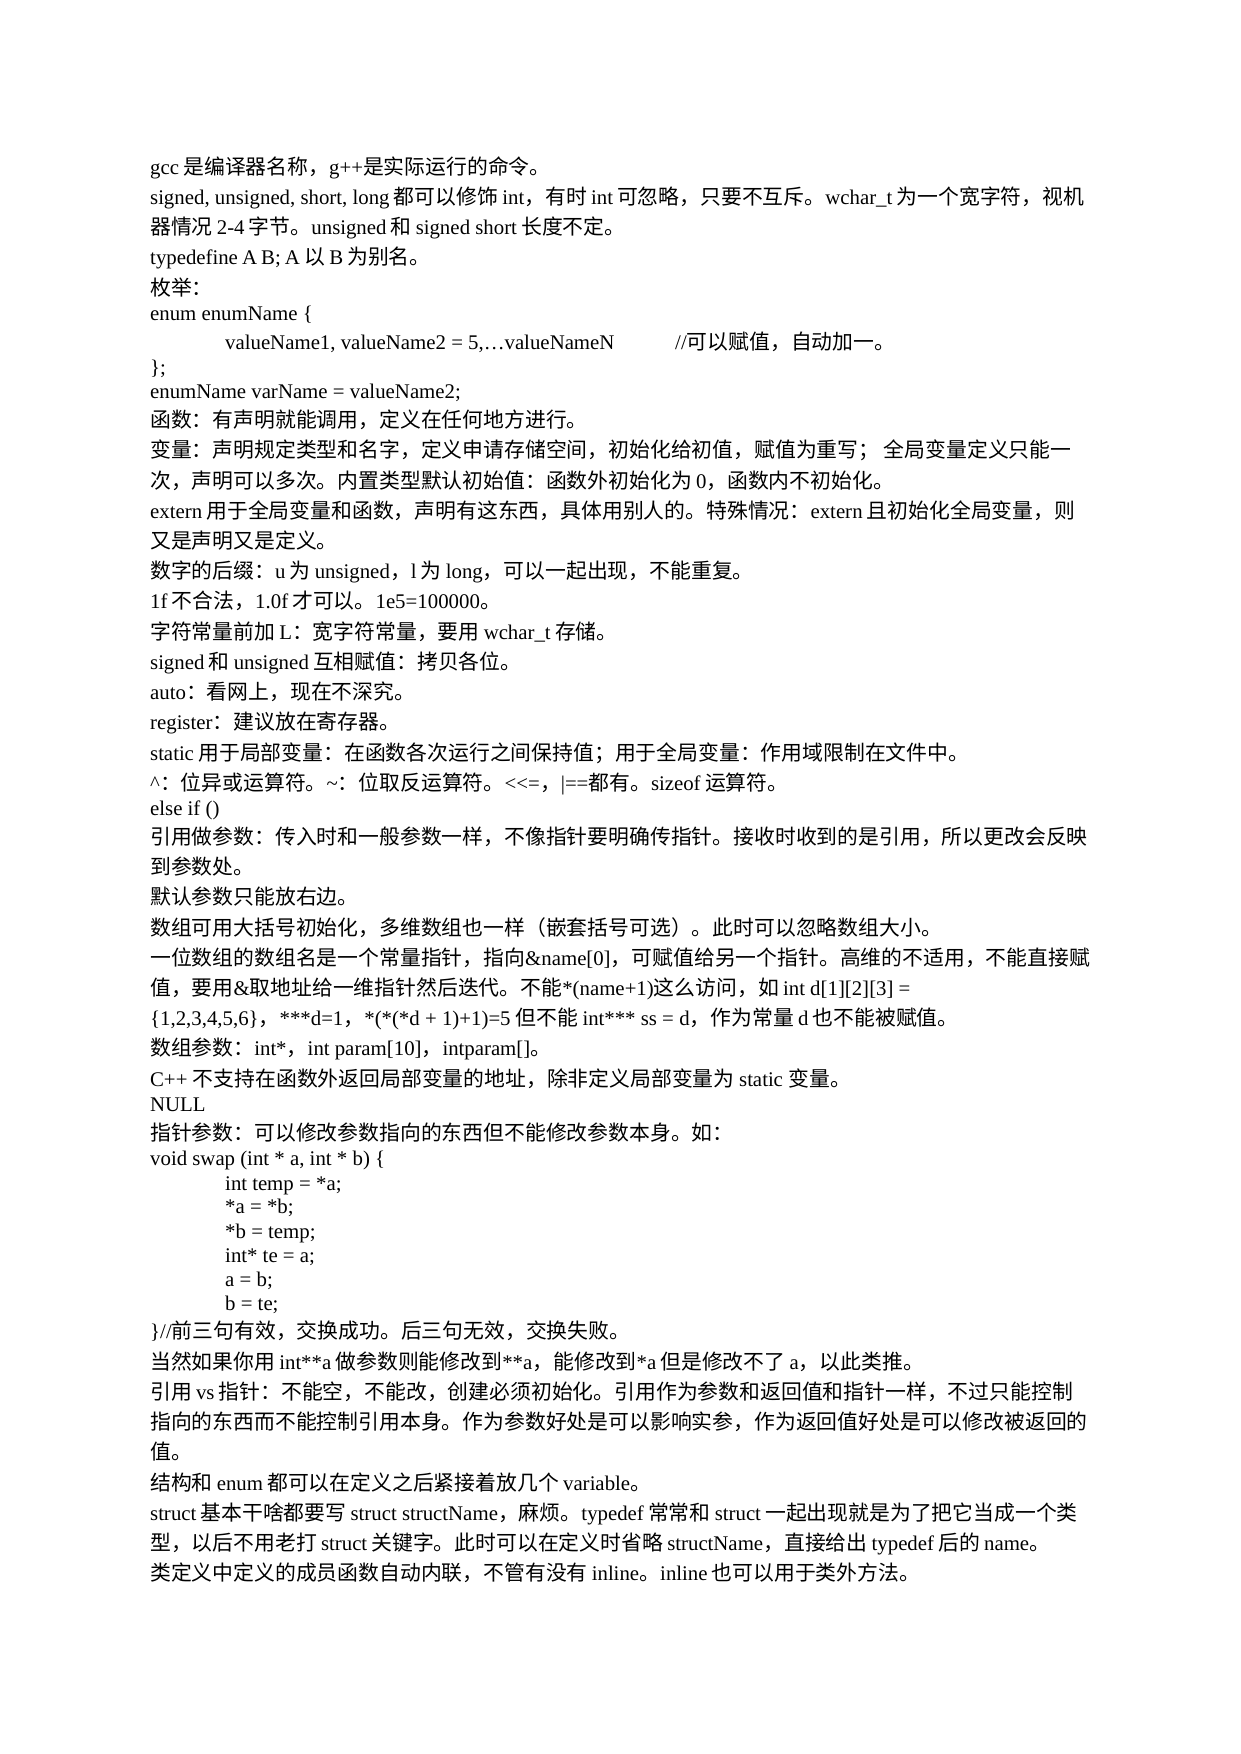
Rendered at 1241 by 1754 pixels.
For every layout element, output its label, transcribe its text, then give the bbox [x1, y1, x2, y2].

text 字符常量前加L：宽字符常量，要用wchar_t存储。 [150, 615, 1090, 645]
text C++ 不支持在函数外返回局部变量的地址，除非定义局部变量为 static 变量。 [150, 1062, 1090, 1092]
text 枚举： [150, 271, 1090, 301]
text 变量：声明规定类型和名字，定义申请存储空间，初始化给初值，赋值为重写； 全局变量定义只能一次，声明可以多次。内置类型默认初始值：函数外初始化为0，函数内不初始化。 [150, 434, 1090, 494]
text 引用做参数：传入时和一般参数一样，不像指针要明确传指针。接收时收到的是引用，所以更改会反映到参数处。 [150, 820, 1090, 881]
text gcc是编译器名称，g++是实际运行的命令。 [150, 150, 1090, 180]
text struct基本干啥都要写struct structName，麻烦。typedef常常和struct一起出现就是为了把它当成一个类型，以后不用老打struct关键字。此时可以在定义时省略structName，直接给出typedef后的name。 [150, 1496, 1090, 1556]
text 指针参数：可以修改参数指向的东西但不能修改参数本身。如： [150, 1116, 1090, 1146]
text void swap (int * a, int * b) { [150, 1146, 1090, 1170]
text static用于局部变量：在函数各次运行之间保持值；用于全局变量：作用域限制在文件中。 [150, 736, 1090, 766]
text else if () [150, 796, 1090, 820]
text 函数：有声明就能调用，定义在任何地方进行。 [150, 403, 1090, 434]
text enum enumName { [150, 301, 1090, 325]
text int temp = *a; [150, 1170, 1090, 1194]
text ^：位异或运算符。~：位取反运算符。<<=，|==都有。sizeof运算符。 [150, 766, 1090, 796]
text auto：看网上，现在不深究。 [150, 675, 1090, 706]
text typedefine A B; A以B为别名。 [150, 241, 1090, 271]
text signed和unsigned互相赋值：拷贝各位。 [150, 645, 1090, 675]
text 默认参数只能放右边。 [150, 881, 1090, 911]
text NULL [150, 1092, 1090, 1116]
text }; [150, 355, 1090, 379]
text 一位数组的数组名是一个常量指针，指向&name[0]，可赋值给另一个指针。高维的不适用，不能直接赋值，要用&取地址给一维指针然后迭代。不能*(name+1)这么访问，如int d[1][2][3] = {1,2,3,4,5,6}，***d=1，*(*(*d + 1)+1)=5 但不能int*** ss = d，作为常量d也不能被赋值。 [150, 941, 1090, 1032]
text enumName varName = valueName2; [150, 379, 1090, 403]
text *a = *b; [150, 1194, 1090, 1218]
text b = te; [150, 1291, 1090, 1315]
text }//前三句有效，交换成功。后三句无效，交换失败。 [150, 1315, 1090, 1345]
text *b = temp; [150, 1218, 1090, 1243]
text signed, unsigned, short, long都可以修饰int，有时int可忽略，只要不互斥。wchar_t为一个宽字符，视机器情况2-4字节。unsigned和signed short长度不定。 [150, 180, 1090, 241]
text 1f不合法，1.0f才可以。1e5=100000。 [150, 585, 1090, 615]
text a = b; [150, 1267, 1090, 1291]
text 当然如果你用int**a做参数则能修改到**a，能修改到*a但是修改不了a，以此类推。 [150, 1345, 1090, 1375]
text 结构和enum都可以在定义之后紧接着放几个variable。 [150, 1466, 1090, 1496]
text valueName1, valueName2 = 5,…valueNameN //可以赋值，自动加一。 [150, 325, 1090, 355]
text 引用vs指针：不能空，不能改，创建必须初始化。引用作为参数和返回值和指针一样，不过只能控制指向的东西而不能控制引用本身。作为参数好处是可以影响实参，作为返回值好处是可以修改被返回的值。 [150, 1375, 1090, 1466]
text int* te = a; [150, 1243, 1090, 1267]
text 数组参数：int*，int param[10]，intparam[]。 [150, 1032, 1090, 1062]
text extern用于全局变量和函数，声明有这东西，具体用别人的。特殊情况：extern且初始化全局变量，则又是声明又是定义。 [150, 494, 1090, 554]
text register：建议放在寄存器。 [150, 706, 1090, 736]
text 数组可用大括号初始化，多维数组也一样（嵌套括号可选）。此时可以忽略数组大小。 [150, 911, 1090, 941]
text 数字的后缀：u为unsigned，l为long，可以一起出现，不能重复。 [150, 554, 1090, 585]
text 类定义中定义的成员函数自动内联，不管有没有inline。inline也可以用于类外方法。 [150, 1556, 1090, 1587]
